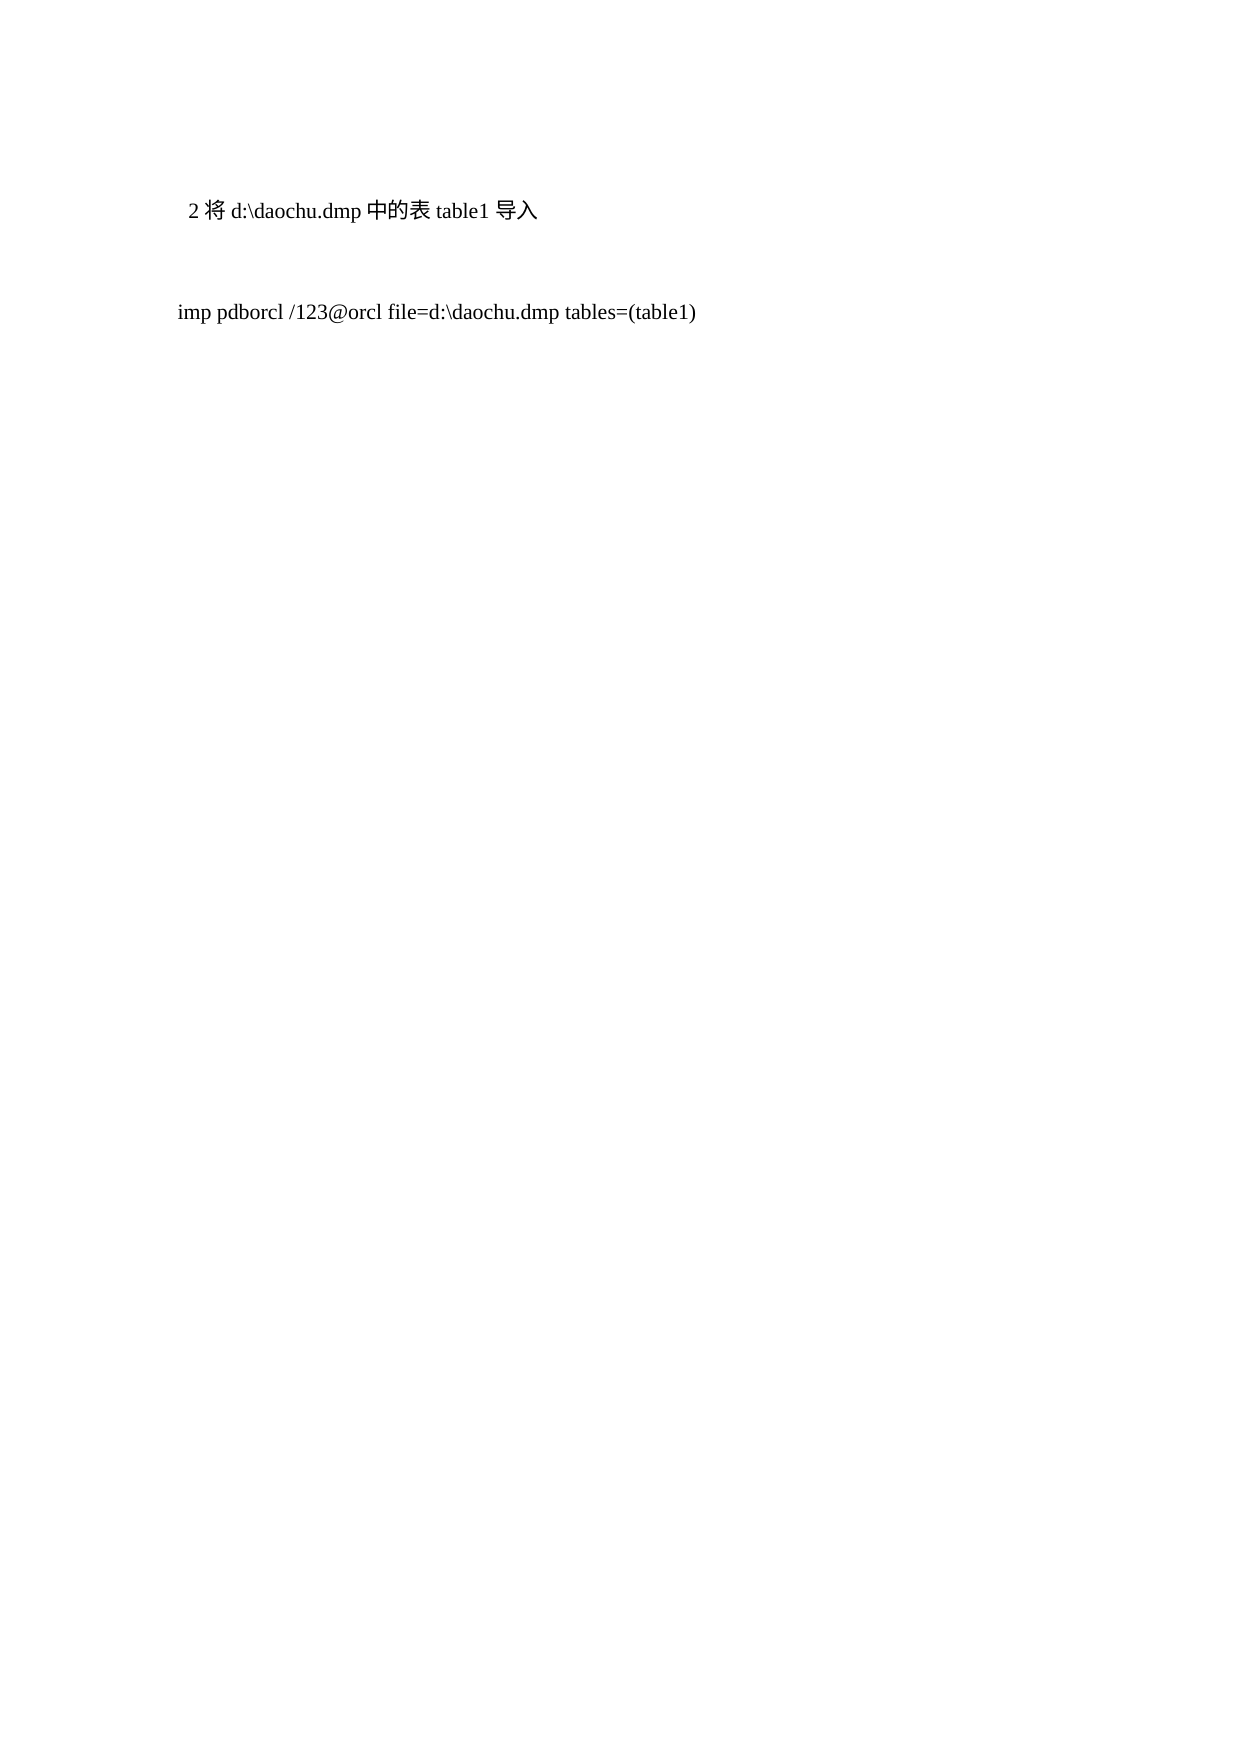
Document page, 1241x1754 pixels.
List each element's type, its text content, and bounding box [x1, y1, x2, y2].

text imp pdborcl /123@orcl file=d:\daochu.dmp tables=(table1) [177, 295, 1087, 328]
text 2 将d:\daochu.dmp中的表table1 导入 [177, 193, 1087, 225]
